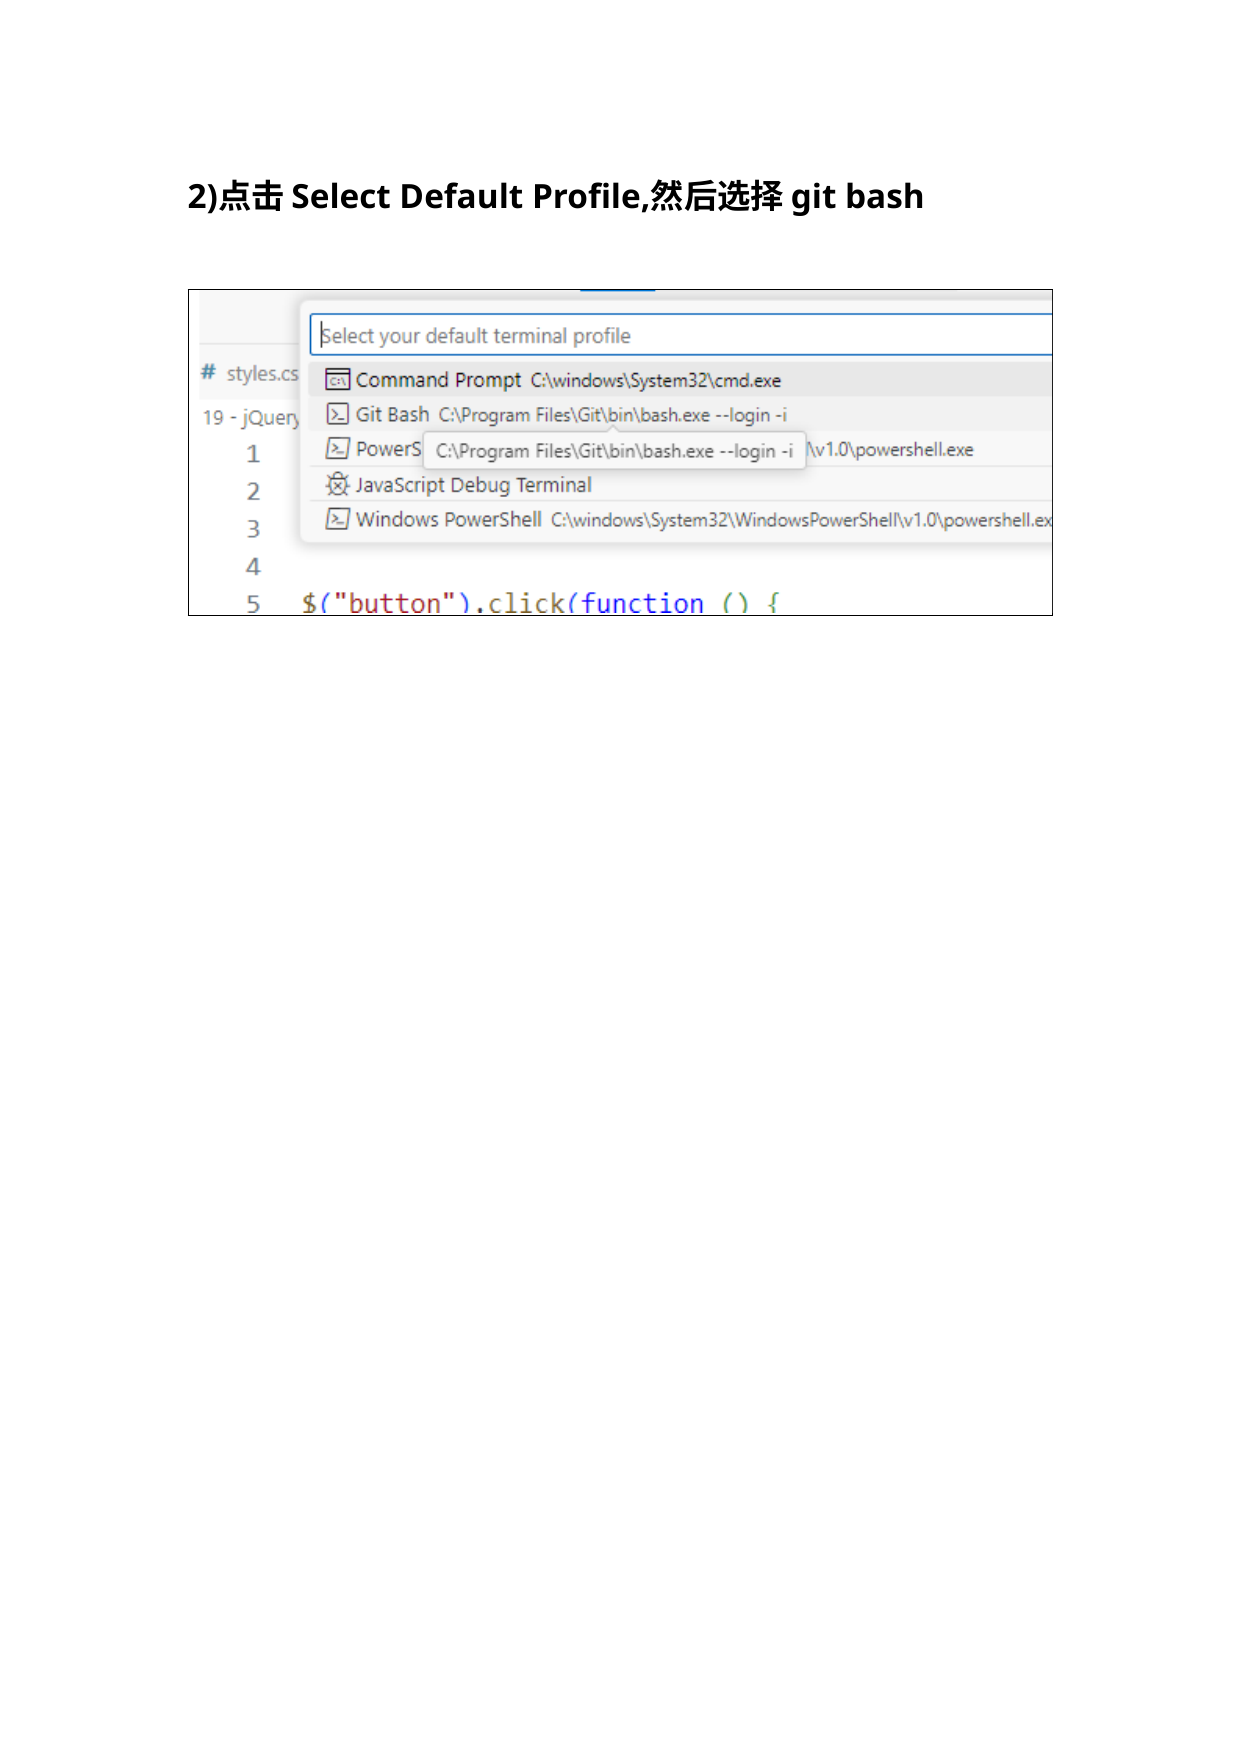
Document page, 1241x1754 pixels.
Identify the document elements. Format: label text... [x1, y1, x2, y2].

table_header [189, 290, 1052, 615]
picture [199, 290, 1053, 613]
subtitle 2)点击Select Default Profile,然后选择git bash [187, 162, 1053, 227]
